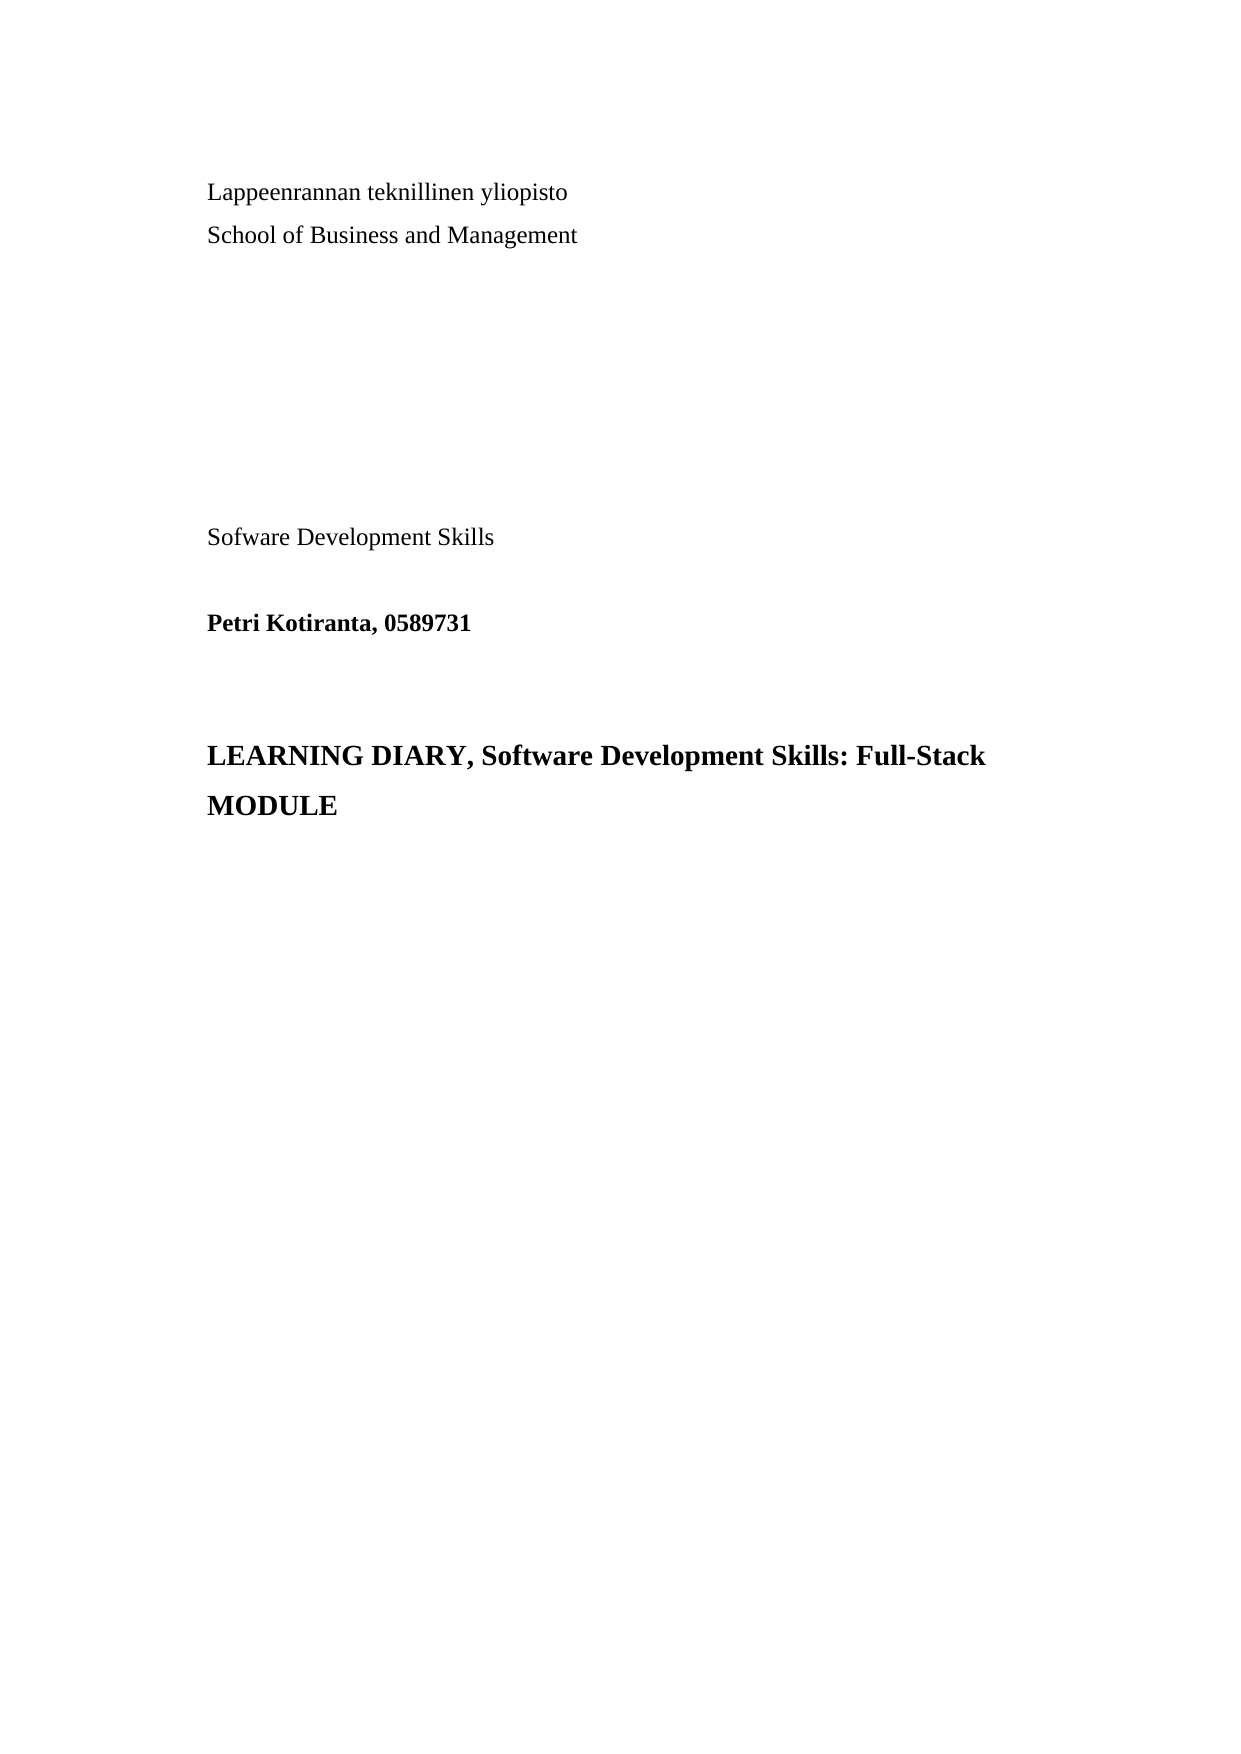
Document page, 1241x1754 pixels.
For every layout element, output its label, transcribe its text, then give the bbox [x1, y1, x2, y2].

title School of Business and Management [207, 220, 1122, 249]
title Sofware Development Skills [207, 522, 1122, 551]
title Petri Kotiranta, 0589731 [207, 608, 1122, 637]
title Lappeenrannan teknillinen yliopisto [207, 177, 1122, 206]
title LEARNING DIARY, Software Development Skills: Full-Stack MODULE [207, 738, 1122, 822]
